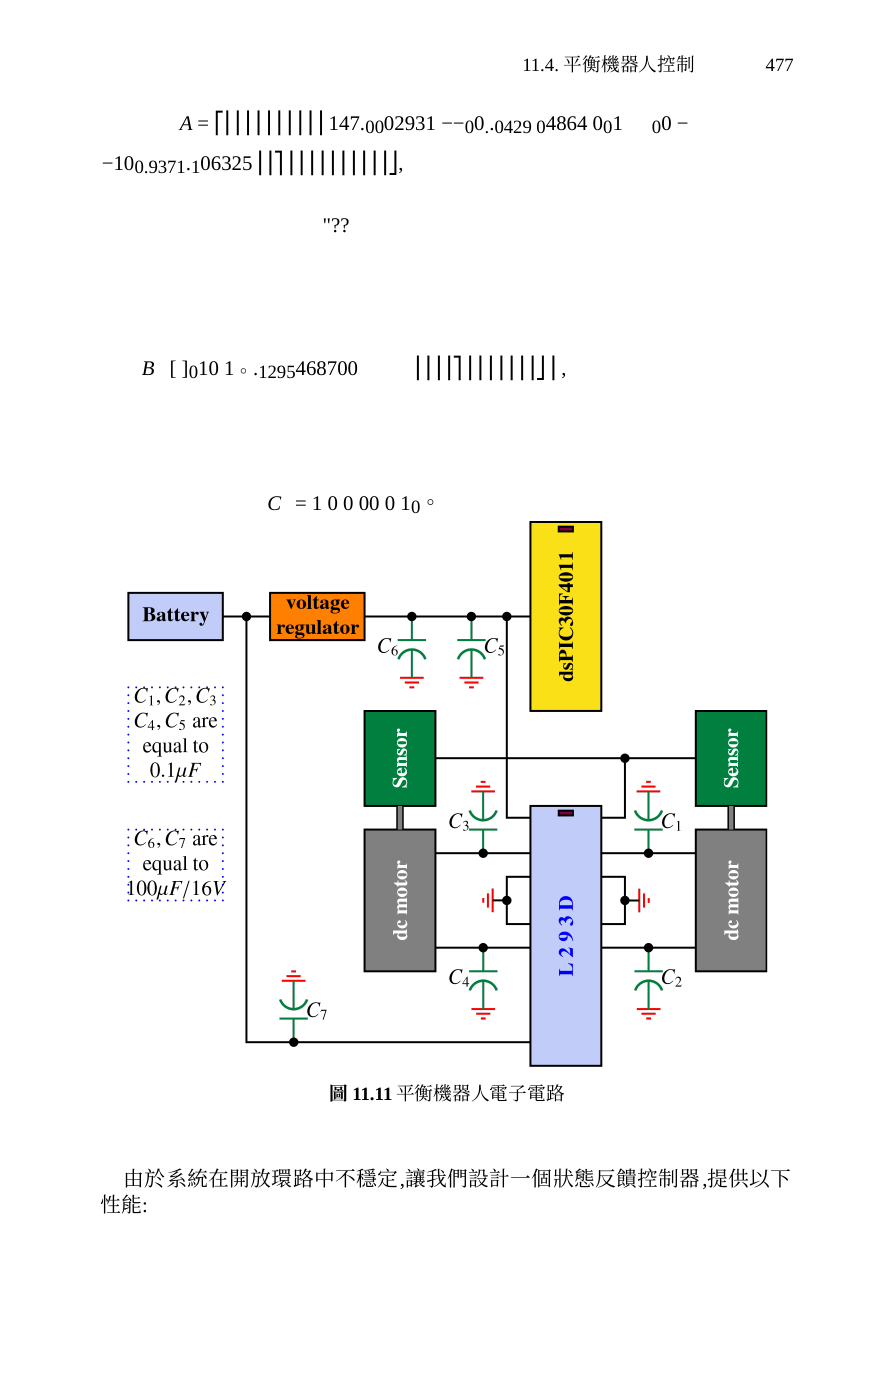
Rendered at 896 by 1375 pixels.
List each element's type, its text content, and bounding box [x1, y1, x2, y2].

text 由於系統在開放環路中不穩定,讓我們設計一個狀態反饋控制器,提供以下性能: [100, 1167, 792, 1217]
list = 1 0 0 00 0 10。 [138, 480, 570, 517]
subtitle A = ⎡⎢⎢⎢⎢⎢⎢⎢⎢⎢⎢147.0002931 −−00..0429 04864 001 00 −−100.9371.106325⎥⎥⎤⎥⎥⎥⎥⎥⎥⎥⎥⎥⎥⎦, [102, 100, 769, 177]
list [ ]010 1。.1295468700 ⎥⎥⎥⎥⎤⎥⎥⎥⎥⎥⎥⎥⎦⎥ , [138, 346, 570, 383]
text "?? [117, 213, 554, 237]
picture [126, 520, 768, 1067]
text 圖11.11平衡機器人電子電路 [102, 1083, 792, 1104]
